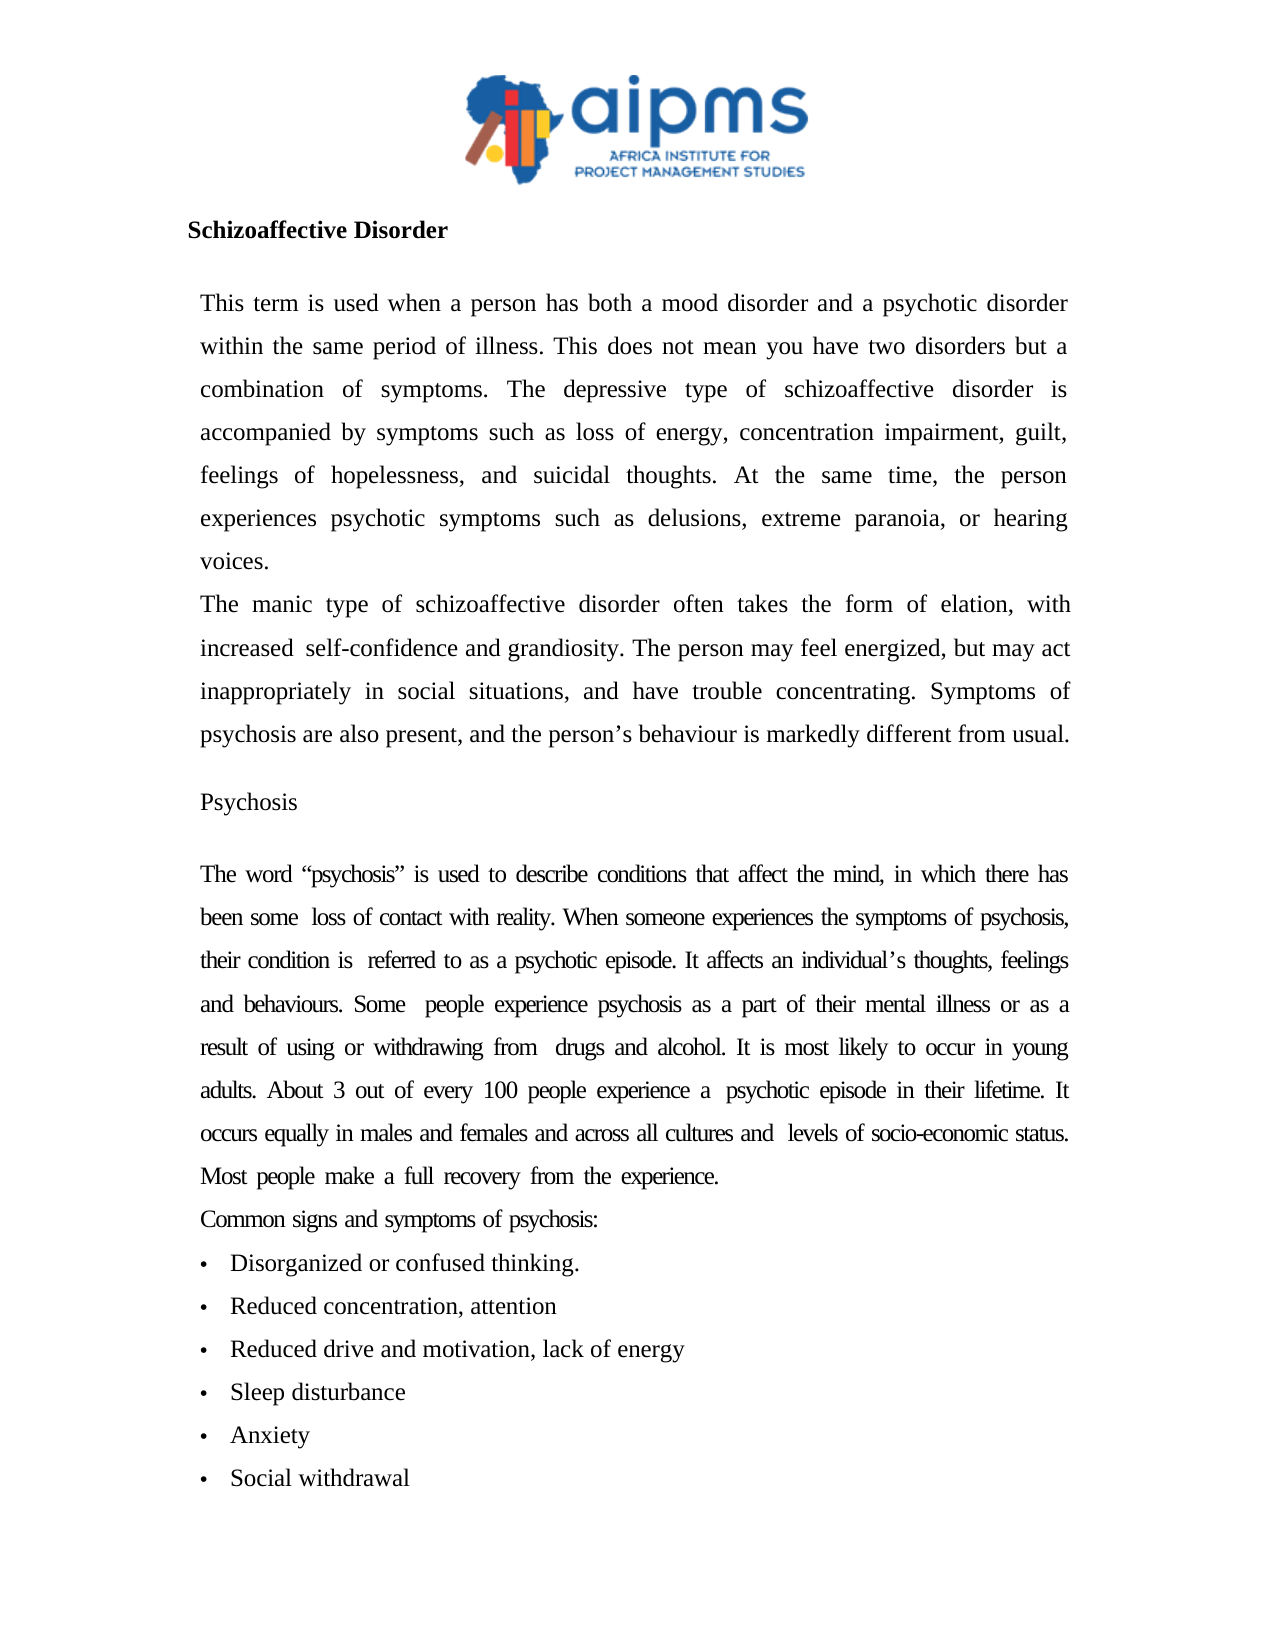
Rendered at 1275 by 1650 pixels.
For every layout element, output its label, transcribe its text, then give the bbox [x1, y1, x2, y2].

text This term is used when a person has both a mood disorder and a psychotic disorder within the same period of illness. This does not mean you have two disorders but a combination of symptoms. The depressive type of schizoaffective disorder is accompanied by symptoms such as loss of energy, concentration impairment, guilt, feelings of hopelessness, and suicidal thoughts. At the same time, the person experiences psychotic symptoms such as delusions, extreme paranoia, or hearing voices. [200, 288, 1068, 575]
list Sleep disturbance [200, 1377, 1087, 1406]
list Reduced drive and motivation, lack of energy [200, 1334, 1087, 1363]
list Social withdrawal [200, 1463, 1087, 1492]
text Schizoaffective Disorder [187, 215, 1087, 244]
list Anxiety [200, 1420, 1087, 1449]
text Psychosis [200, 787, 1087, 816]
text The word “psychosis” is used to describe conditions that affect the mind, in which there has been some loss of contact with reality. When someone experiences the symptoms of psychosis, their condition is referred to as a psychotic episode. It affects an individual’s thoughts, feelings and behaviours. Some people experience psychosis as a part of their mental illness or as a result of using or withdrawing from drugs and alcohol. It is most likely to occur in young adults. About 3 out of every 100 people experience a psychotic episode in their lifetime. It occurs equally in males and females and across all cultures and levels of socio-economic status. [200, 859, 1071, 1147]
picture [465, 75, 810, 187]
text Most people make a full recovery from the experience. Common signs and symptoms of psychosis: [200, 1161, 722, 1233]
list Reduced concentration, attention [200, 1291, 1087, 1319]
list Disorganized or confused thinking. [200, 1248, 1087, 1276]
text The manic type of schizoaffective disorder often takes the form of elation, with increased self-confidence and grandiosity. The person may feel energized, but may act inappropriately in social situations, and have trouble concentrating. Symptoms of psychosis are also present, and the person’s behaviour is markedly different from usual. [200, 589, 1071, 748]
